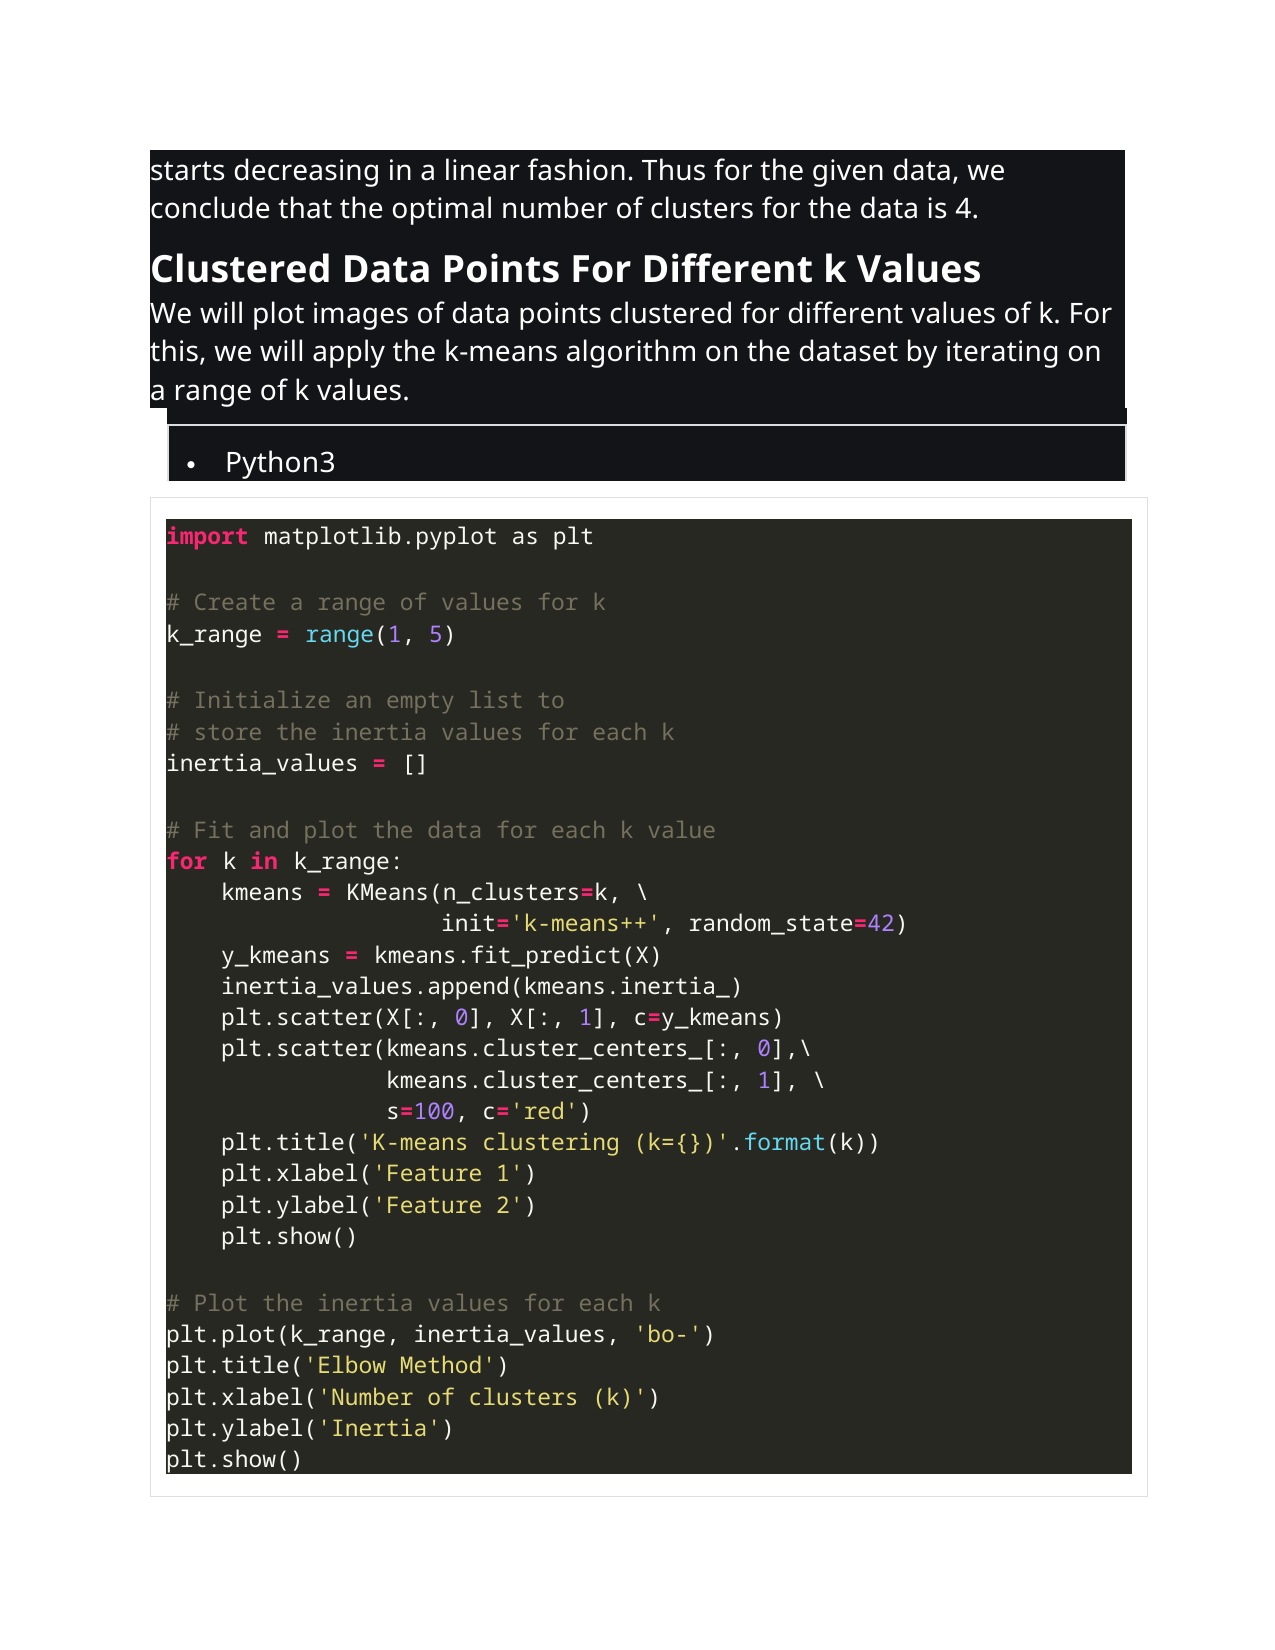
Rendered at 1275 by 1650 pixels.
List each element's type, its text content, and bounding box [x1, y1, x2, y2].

text Clustered Data Points For Different k Values [150, 242, 1125, 293]
table_header import matplotlib.pyplot as plt # Create a range of values for k k_range = range(1, 5) # Initialize an empty list to # store the inertia values for each k inertia_values = [] # Fit and plot the data for each k value for k in k_range: kmeans = KMeans(n_clusters=k, \ init='k-means++', random_state=42) y_kmeans = kmeans.fit_predict(X) inertia_values.append(kmeans.inertia_) plt.scatter(X[:, 0], X[:, 1], c=y_kmeans) plt.scatter(kmeans.cluster_centers_[:, 0],\ kmeans.cluster_centers_[:, 1], \ s=100, c='red') plt.title('K-means clustering (k={})'.format(k)) plt.xlabel('Feature 1') plt.ylabel('Feature 2') plt.show() # Plot the inertia values for each k plt.plot(k_range, inertia_values, 'bo-') plt.title('Elbow Method') plt.xlabel('Number of clusters (k)') plt.ylabel('Inertia') plt.show() [151, 498, 1147, 1496]
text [150, 150, 1125, 227]
list Python3 [169, 426, 1125, 481]
text We will plot images of data points clustered for different values of k. For this, we will apply the k-means algorithm on the dataset by iterating on a range of k values. [150, 293, 1125, 408]
